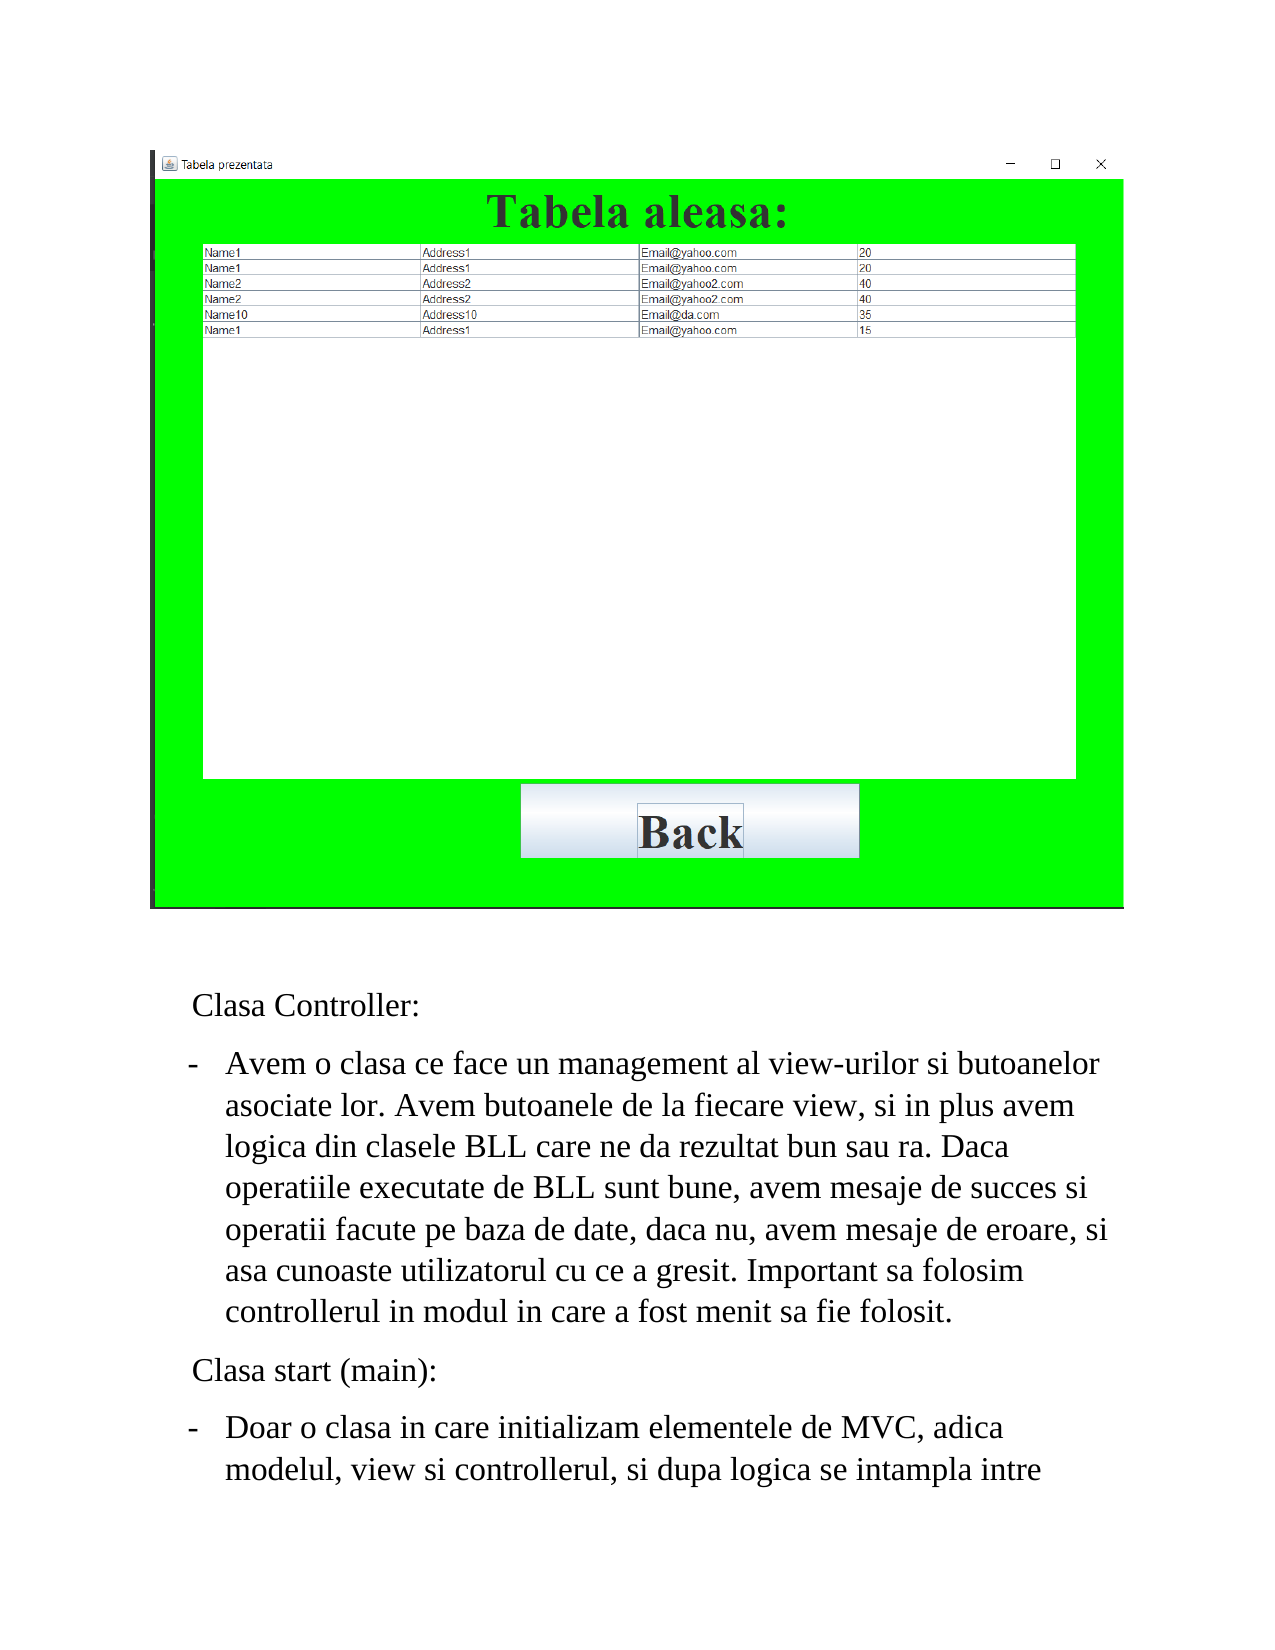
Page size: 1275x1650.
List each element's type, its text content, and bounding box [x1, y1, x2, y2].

text Clasa start (main): [150, 1350, 1125, 1388]
text Clasa Controller: [150, 986, 1125, 1024]
list Avem o clasa ce face un management al view-urilor si butoanelor asociate lor. Avem butoanele de la fiecare view, si in plus avem logica din clasele BLL care ne da rezultat bun sau ra. Daca operatiile executate de BLL sunt bune, avem mesaje de succes si operatii facute pe baza de date, daca nu, avem mesaje de eroare, si asa cunoaste utilizatorul cu ce a gresit. Important sa folosim controllerul in modul in care a fost menit sa fie folosit. [187, 1044, 1125, 1330]
picture [150, 150, 1124, 909]
